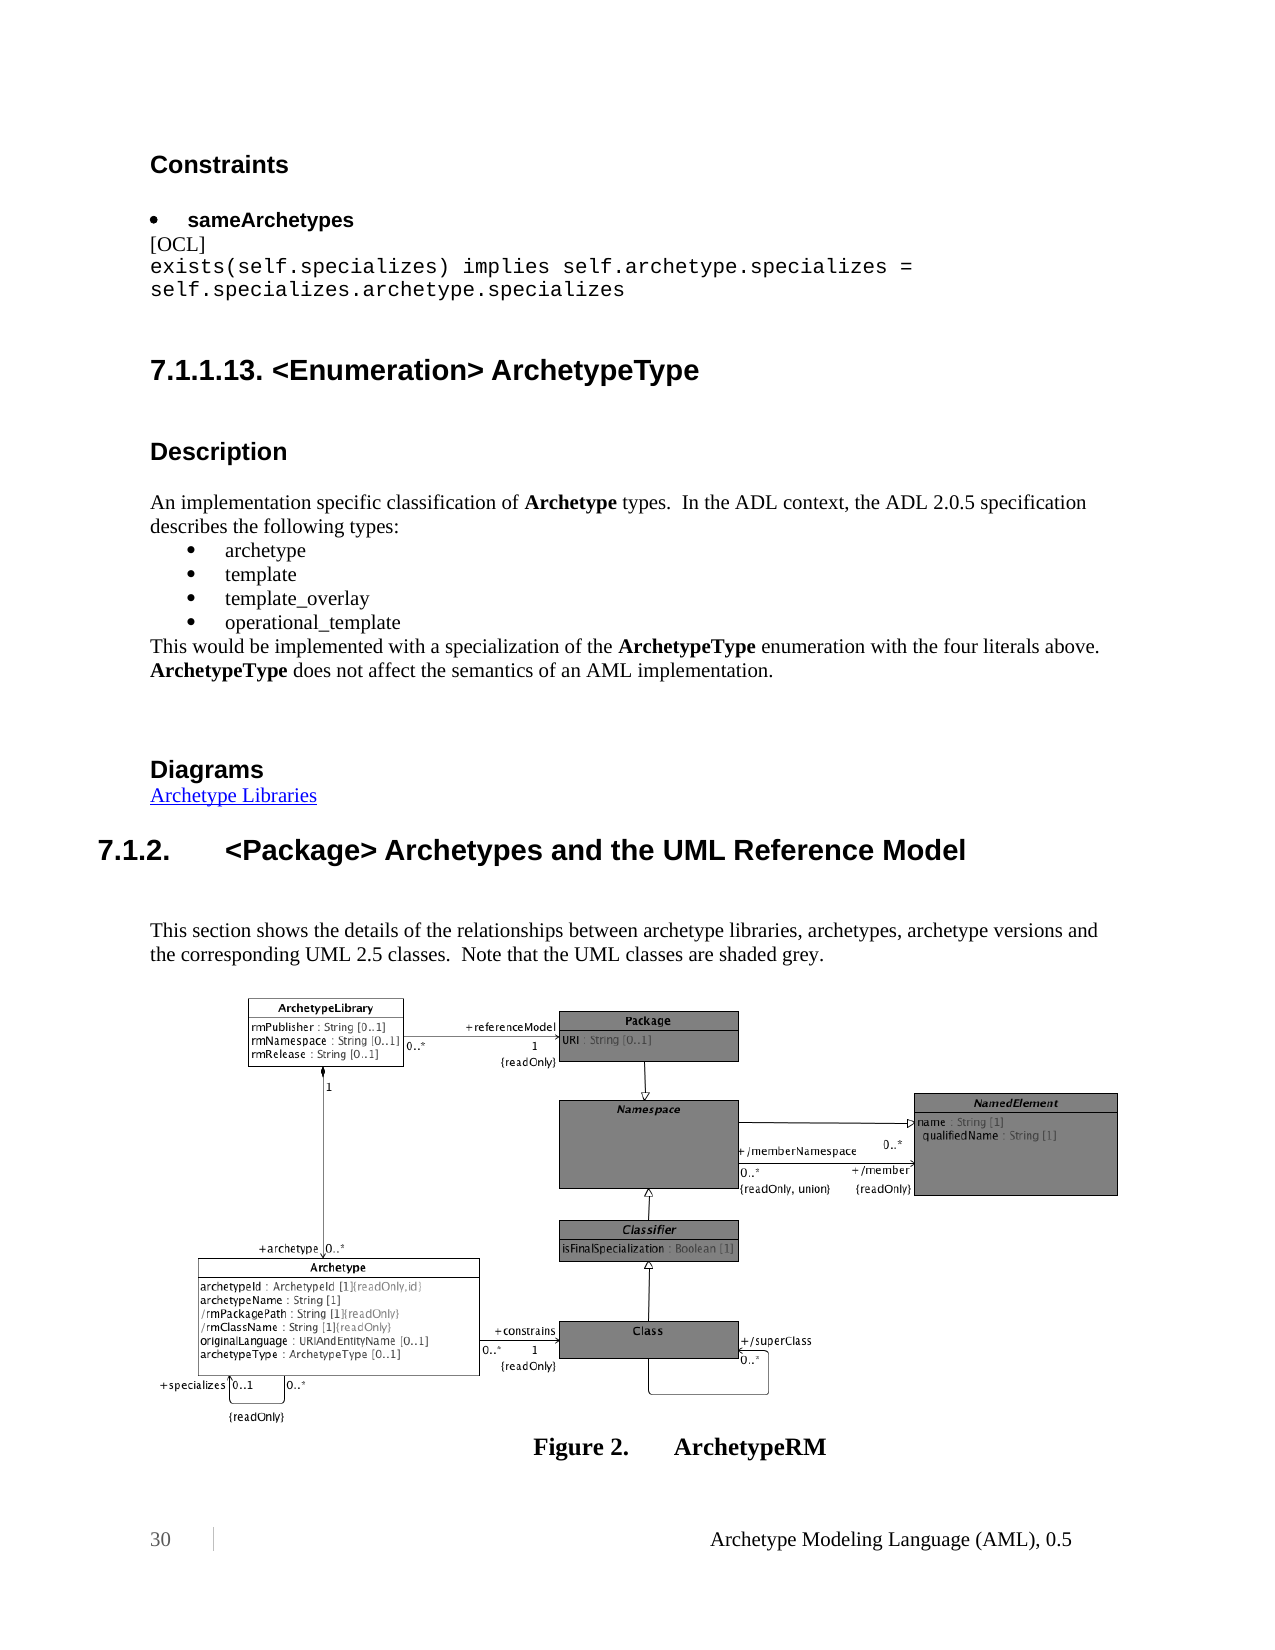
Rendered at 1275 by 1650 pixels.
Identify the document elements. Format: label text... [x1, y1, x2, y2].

text This section shows the details of the relationships between archetype libraries, archetypes, archetype versions and the corresponding UML 2.5 classes. Note that the UML classes are shaded grey. [150, 917, 1125, 966]
list operational_template [187, 610, 1125, 634]
list archetype [187, 538, 1125, 562]
list template_overlay [187, 586, 1125, 610]
subtitle <Enumeration> ArchetypeType [150, 352, 1125, 386]
text This would be implemented with a specialization of the ArchetypeType enumeration with the four literals above. ArchetypeType does not affect the semantics of an AML implementation. [150, 634, 1125, 682]
subtitle <Package> Archetypes and the UML Reference Model [97, 833, 1125, 866]
text Diagrams [150, 754, 1125, 783]
text exists(self.specializes) implies self.archetype.specializes = self.specializes.archetype.specializes [150, 256, 1125, 303]
text Constraints [150, 150, 1125, 179]
list ArchetypeRM [234, 1432, 1125, 1461]
text Description [150, 437, 1125, 466]
picture [150, 989, 1125, 1432]
text Archetype Libraries [150, 783, 1125, 807]
text [OCL] [150, 232, 1125, 256]
list sameArchetypes [150, 207, 1125, 232]
list template [187, 562, 1125, 586]
text An implementation specific classification of Archetype types. In the ADL context, the ADL 2.0.5 specification describes the following types: [150, 490, 1125, 538]
